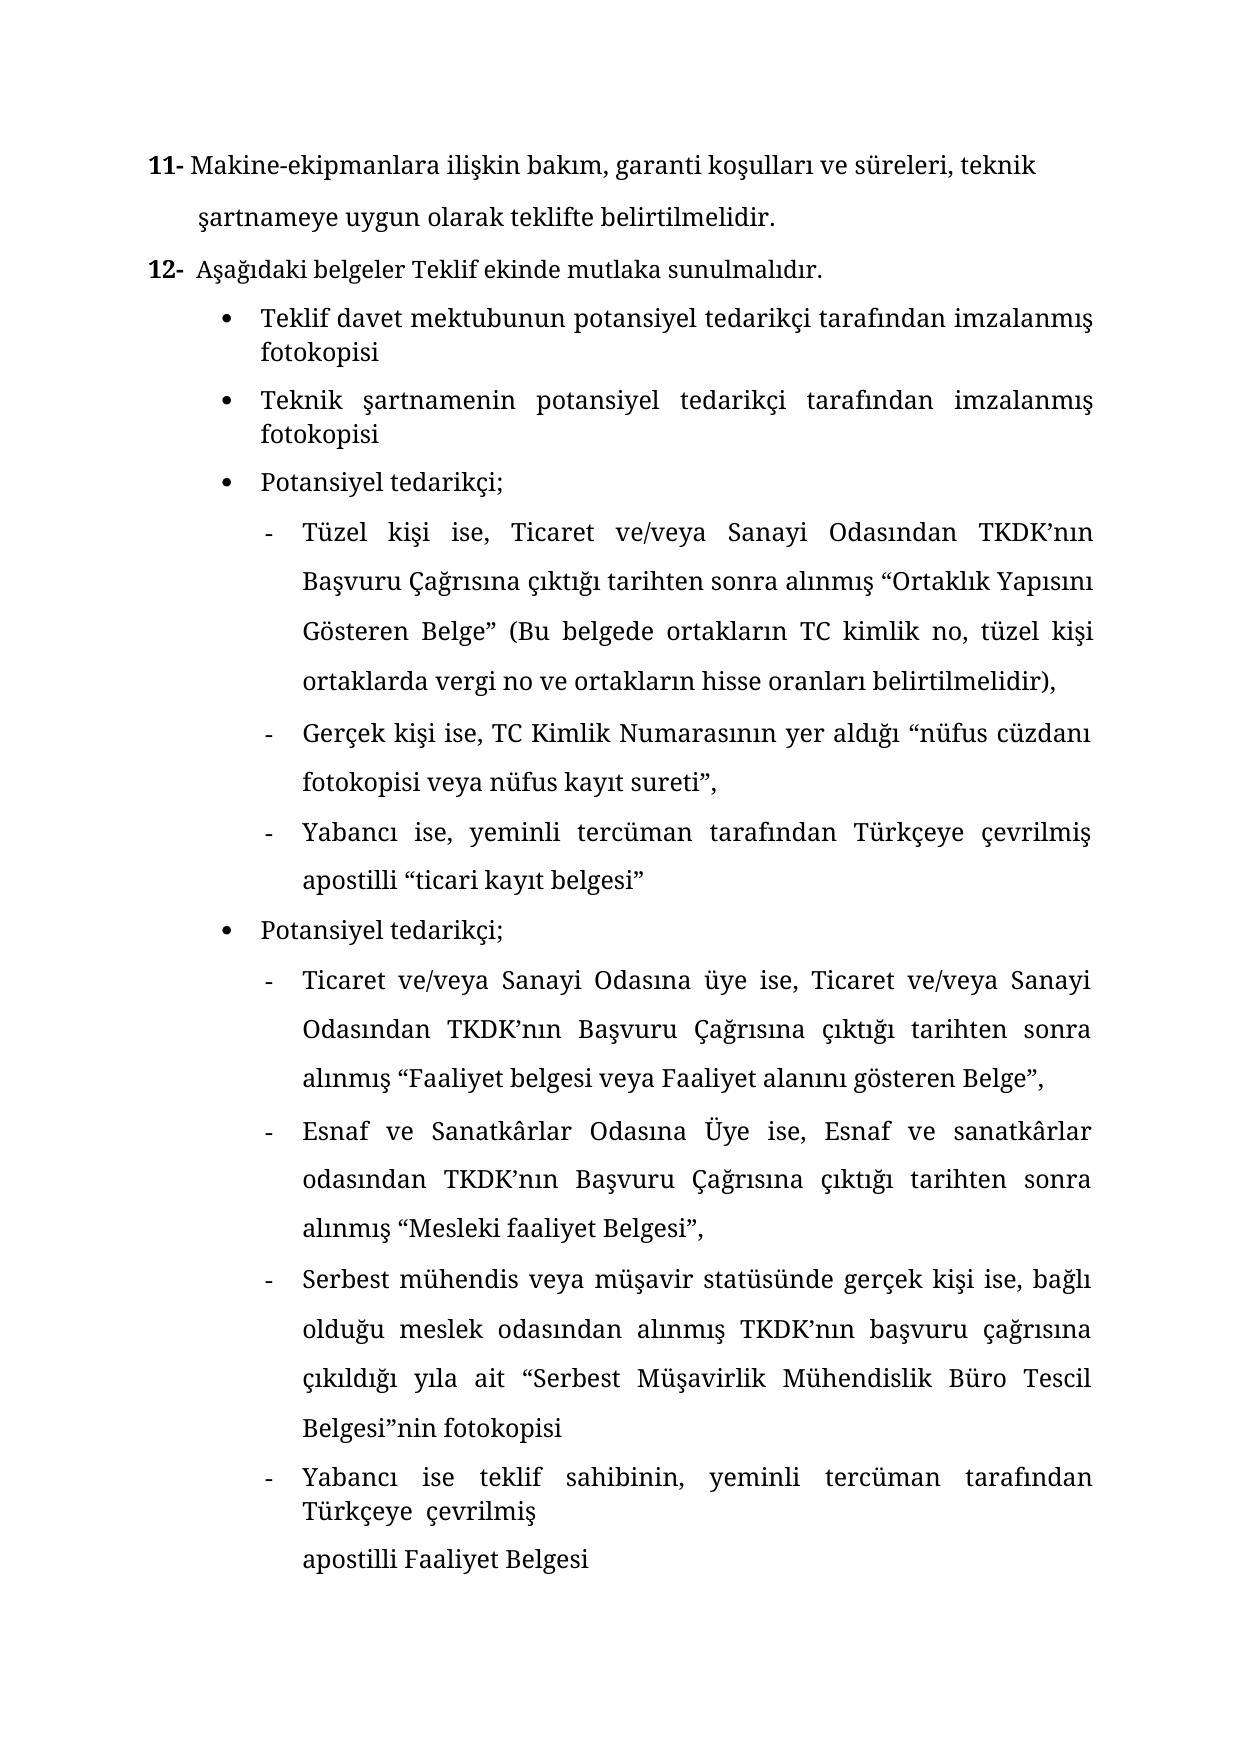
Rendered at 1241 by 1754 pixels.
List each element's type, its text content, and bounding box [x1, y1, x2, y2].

text apostilli Faaliyet Belgesi [302, 1542, 1094, 1576]
list Tüzel kişi ise, Ticaret ve/veya Sanayi Odasından TKDK’nın Başvuru Çağrısına çıktığı tarihten sonra alınmış “Ortaklık Yapısını Gösteren Belge” (Bu belgede ortakların TC kimlik no, tüzel kişi ortaklarda vergi no ve ortakların hisse oranları belirtilmelidir), [264, 514, 1094, 697]
list Yabancı ise, yeminli tercüman tarafından Türkçeye çevrilmiş apostilli “ticari kayıt belgesi” [264, 814, 1092, 897]
list Teknik şartnamenin potansiyel tedarikçi tarafından imzalanmış fotokopisi [222, 382, 1094, 450]
list Potansiyel tedarikçi; [222, 913, 1094, 947]
text 12- Aşağıdaki belgeler Teklif ekinde mutlaka sunulmalıdır. [148, 252, 1094, 286]
list Yabancı ise teklif sahibinin, yeminli tercüman tarafından Türkçeye çevrilmiş [264, 1460, 1094, 1528]
list Ticaret ve/veya Sanayi Odasına üye ise, Ticaret ve/veya Sanayi Odasından TKDK’nın Başvuru Çağrısına çıktığı tarihten sonra alınmış “Faaliyet belgesi veya Faaliyet alanını gösteren Belge”, [264, 963, 1092, 1095]
list Serbest mühendis veya müşavir statüsünde gerçek kişi ise, bağlı olduğu meslek odasından alınmış TKDK’nın başvuru çağrısına çıkıldığı yıla ait “Serbest Müşavirlik Mühendislik Büro Tescil Belgesi”nin fotokopisi [264, 1262, 1092, 1444]
list Teklif davet mektubunun potansiyel tedarikçi tarafından imzalanmış fotokopisi [222, 300, 1094, 368]
list Esnaf ve Sanatkârlar Odasına Üye ise, Esnaf ve sanatkârlar odasından TKDK’nın Başvuru Çağrısına çıktığı tarihten sonra alınmış “Mesleki faaliyet Belgesi”, [264, 1113, 1092, 1244]
text 11- Makine-ekipmanlara ilişkin bakım, garanti koşulları ve süreleri, teknik şartnameye uygun olarak teklifte belirtilmelidir. [148, 148, 1094, 234]
list Potansiyel tedarikçi; [222, 464, 1094, 498]
list Gerçek kişi ise, TC Kimlik Numarasının yer aldığı “nüfus cüzdanı fotokopisi veya nüfus kayıt sureti”, [264, 716, 1092, 798]
